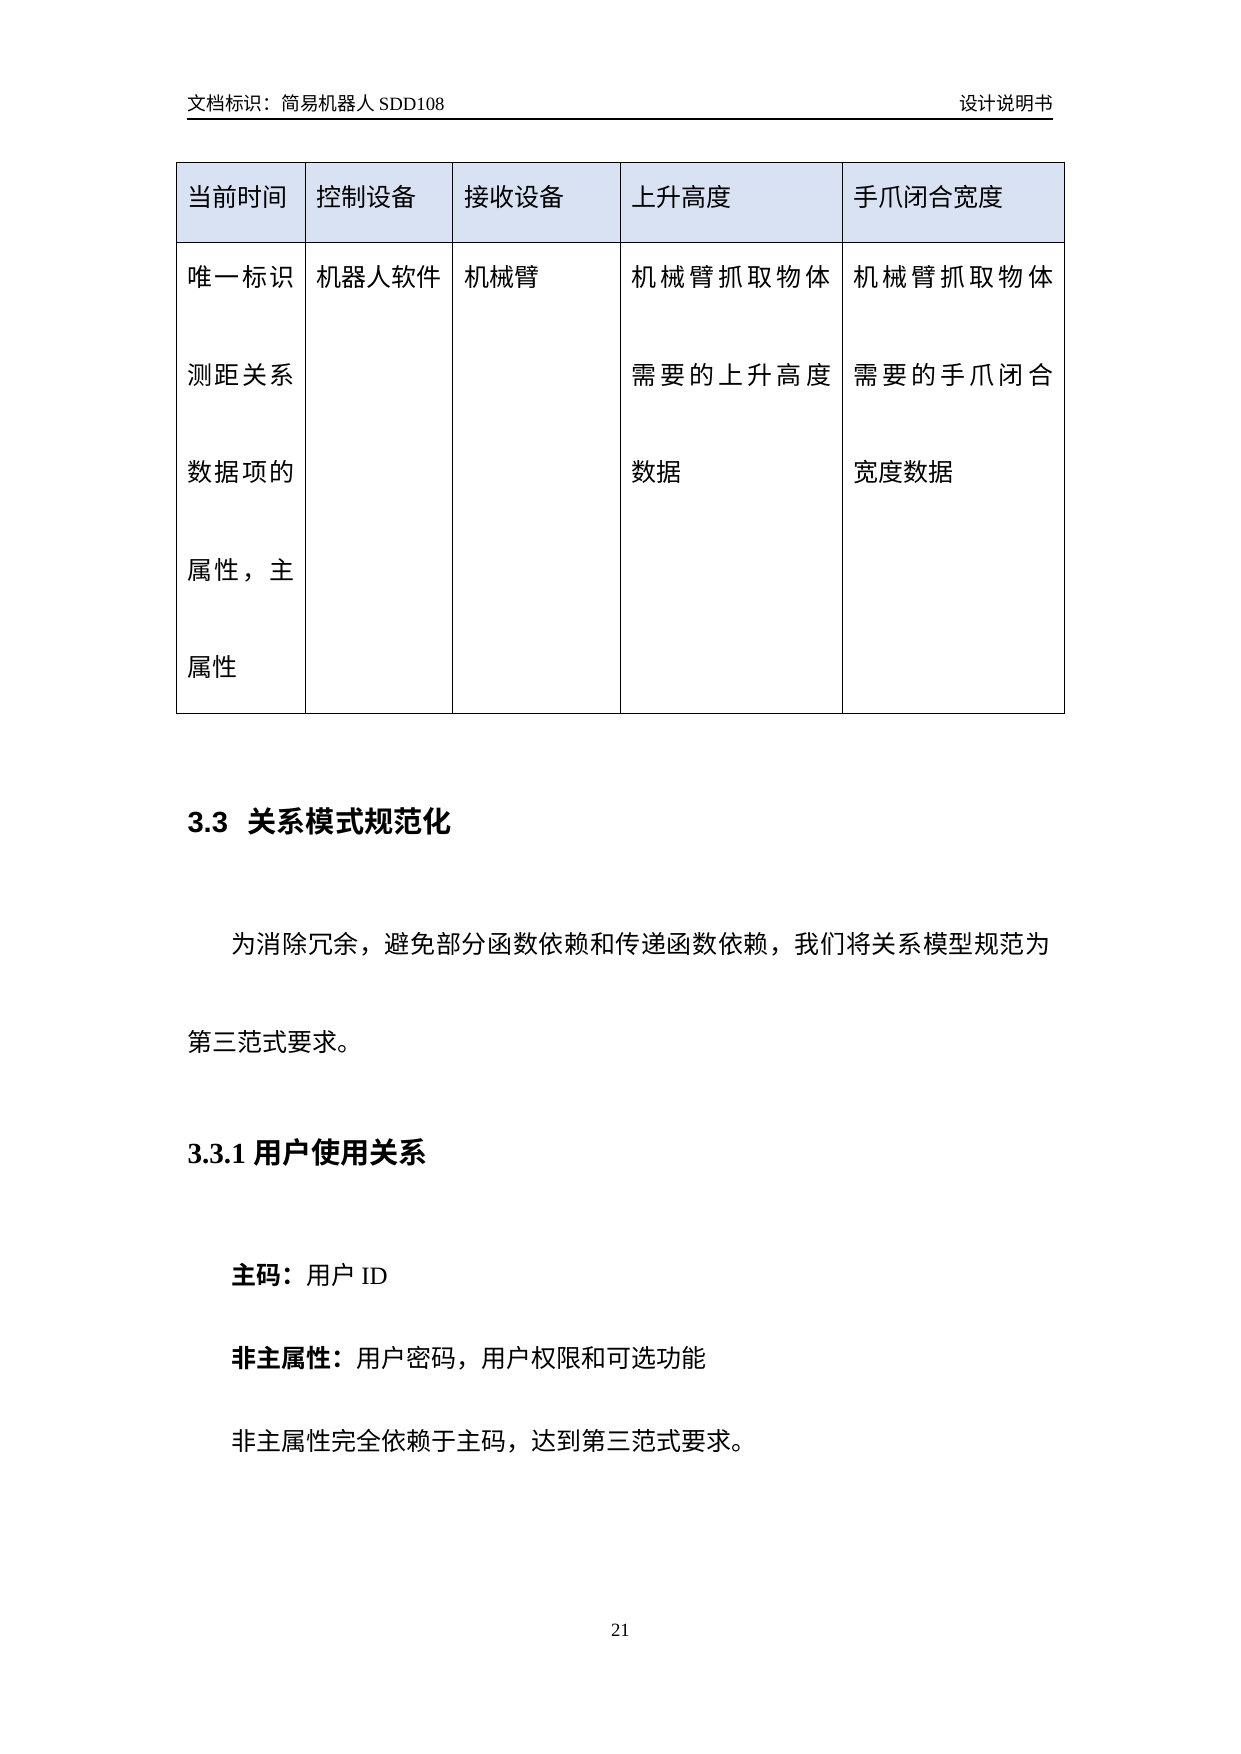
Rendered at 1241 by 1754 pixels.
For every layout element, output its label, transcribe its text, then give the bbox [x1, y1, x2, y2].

subtitle 关系模式规范化 [187, 788, 1053, 853]
table_cell 控制设备 [306, 163, 452, 242]
table_cell 机械臂抓取物体需要的手爪闭合宽度数据 [843, 243, 1064, 713]
text 为消除冗余，避免部分函数依赖和传递函数依赖，我们将关系模型规范为第三范式要求。 [187, 911, 1053, 1073]
table_cell 上升高度 [621, 163, 842, 242]
table_cell 机器人软件 [306, 243, 452, 713]
subtitle 3.3.1 用户使用关系 [187, 1118, 1053, 1183]
table_cell 唯一标识测距关系数据项的属性，主属性 [177, 243, 305, 713]
table_cell 当前时间 [177, 163, 305, 242]
table_cell 机械臂抓取物体需要的上升高度数据 [621, 243, 842, 713]
table_cell 机械臂 [453, 243, 620, 713]
table_cell 手爪闭合宽度 [843, 163, 1064, 242]
text 非主属性完全依赖于主码，达到第三范式要求。 [187, 1407, 1053, 1472]
table_cell 接收设备 [453, 163, 620, 242]
text 非主属性：用户密码，用户权限和可选功能 [187, 1324, 1053, 1389]
text 主码：用户ID [187, 1241, 1053, 1306]
